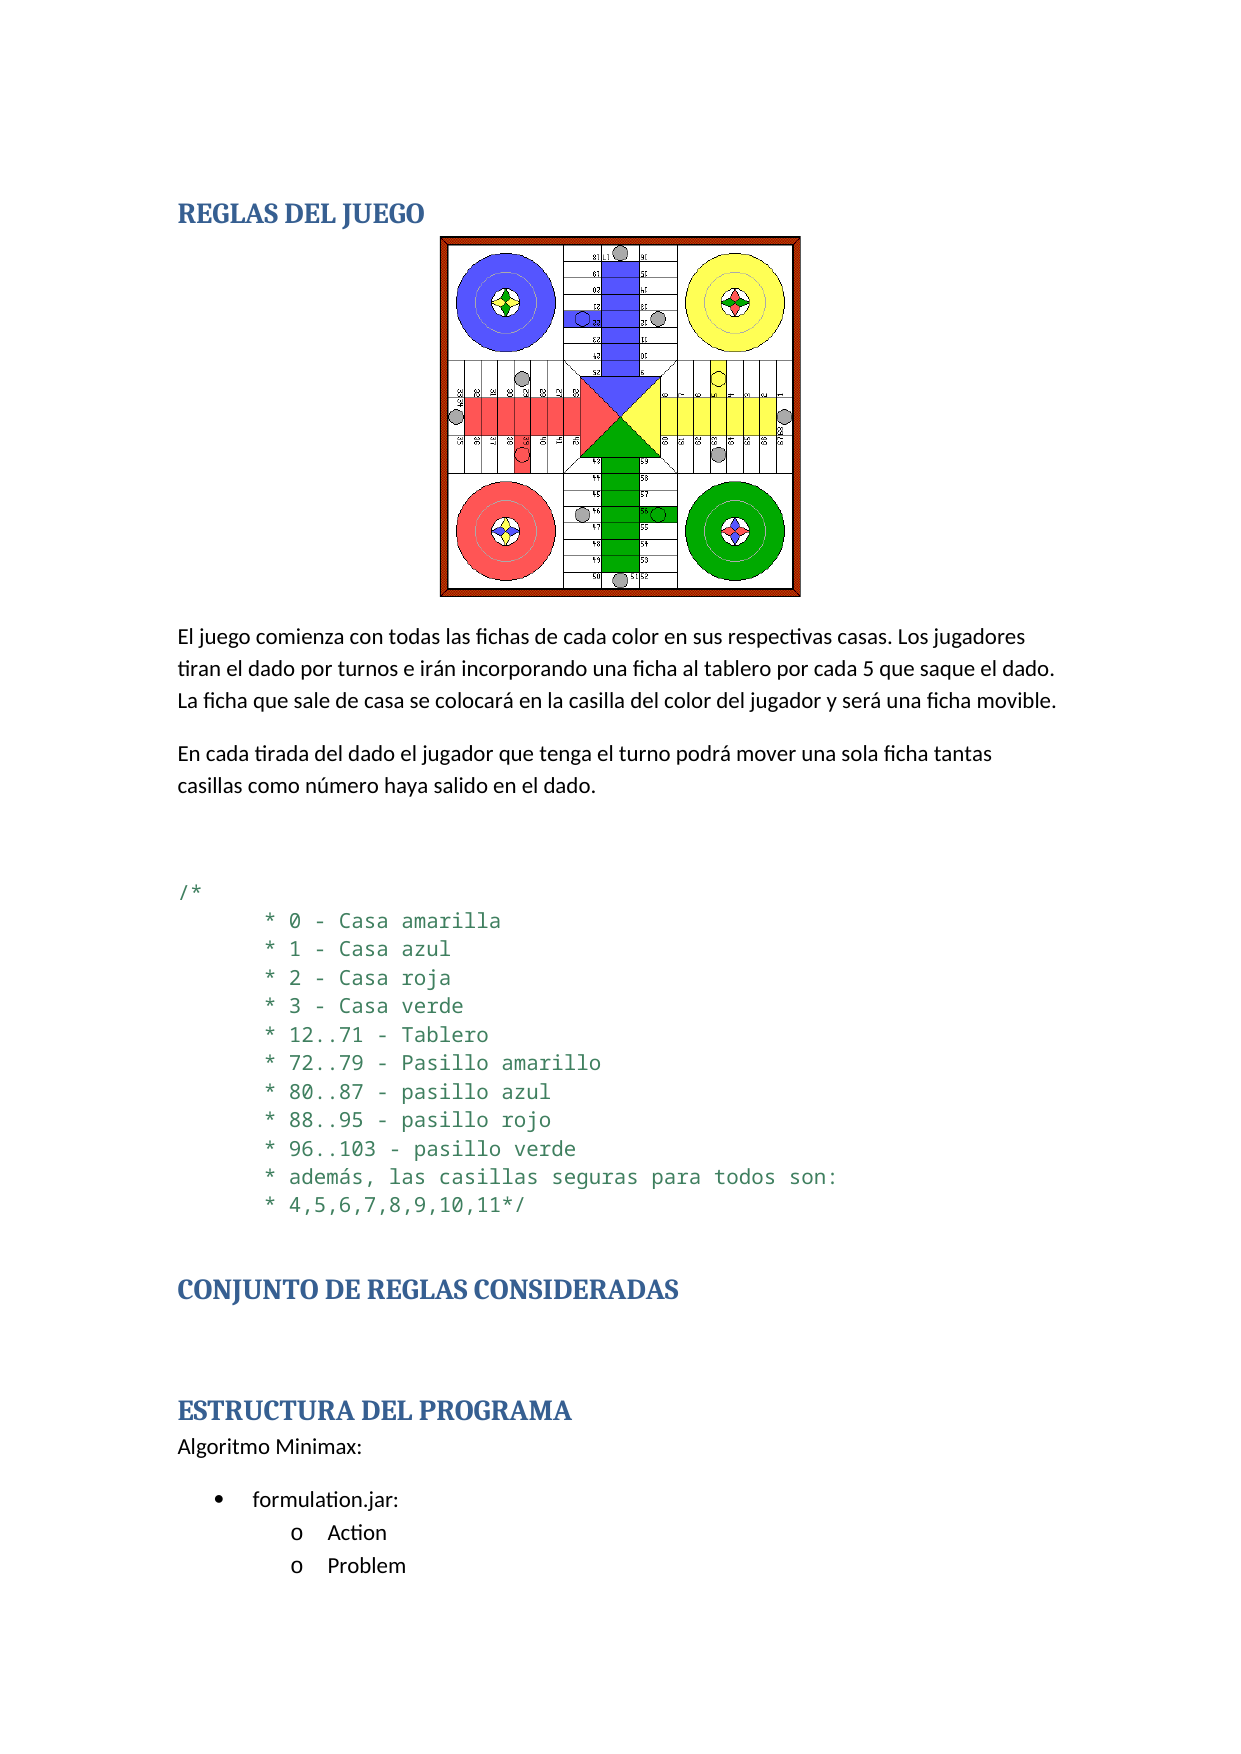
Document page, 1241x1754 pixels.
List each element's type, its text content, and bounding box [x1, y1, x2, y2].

text En cada tirada del dado el jugador que tenga el turno podrá mover una sola ficha tantas casillas como número haya salido en el dado. [177, 739, 1063, 800]
subtitle ESTRUCTURA DEL PROGRAMA [177, 1394, 1063, 1427]
text * 4,5,6,7,8,9,10,11*/ [177, 1191, 1063, 1219]
text * además, las casillas seguras para todos son: [177, 1162, 1063, 1191]
text /* [177, 878, 1063, 906]
text * 12..71 - Tablero [177, 1020, 1063, 1048]
text * 88..95 - pasillo rojo [177, 1105, 1063, 1134]
text Algoritmo Minimax: [177, 1432, 1063, 1460]
text * 0 - Casa amarilla [177, 906, 1063, 934]
list formulation.jar: [215, 1485, 1063, 1513]
text * 72..79 - Pasillo amarillo [177, 1048, 1063, 1077]
text El juego comienza con todas las fichas de cada color en sus respectivas casas. Los jugadores tiran el dado por turnos e irán incorporando una ficha al tablero por cada 5 que saque el dado. La ficha que sale de casa se colocará en la casilla del color del jugador y será una ficha movible. [177, 622, 1063, 714]
text * 3 - Casa verde [177, 991, 1063, 1020]
text * 1 - Casa azul [177, 934, 1063, 963]
text * 2 - Casa roja [177, 963, 1063, 991]
subtitle CONJUNTO DE REGLAS CONSIDERADAS [177, 1273, 1063, 1307]
list Action [290, 1518, 1063, 1547]
picture [439, 236, 801, 597]
text * 96..103 - pasillo verde [177, 1134, 1063, 1162]
text * 80..87 - pasillo azul [177, 1077, 1063, 1105]
subtitle REGLAS DEL JUEGO [177, 198, 1063, 231]
list Problem [290, 1551, 1063, 1580]
